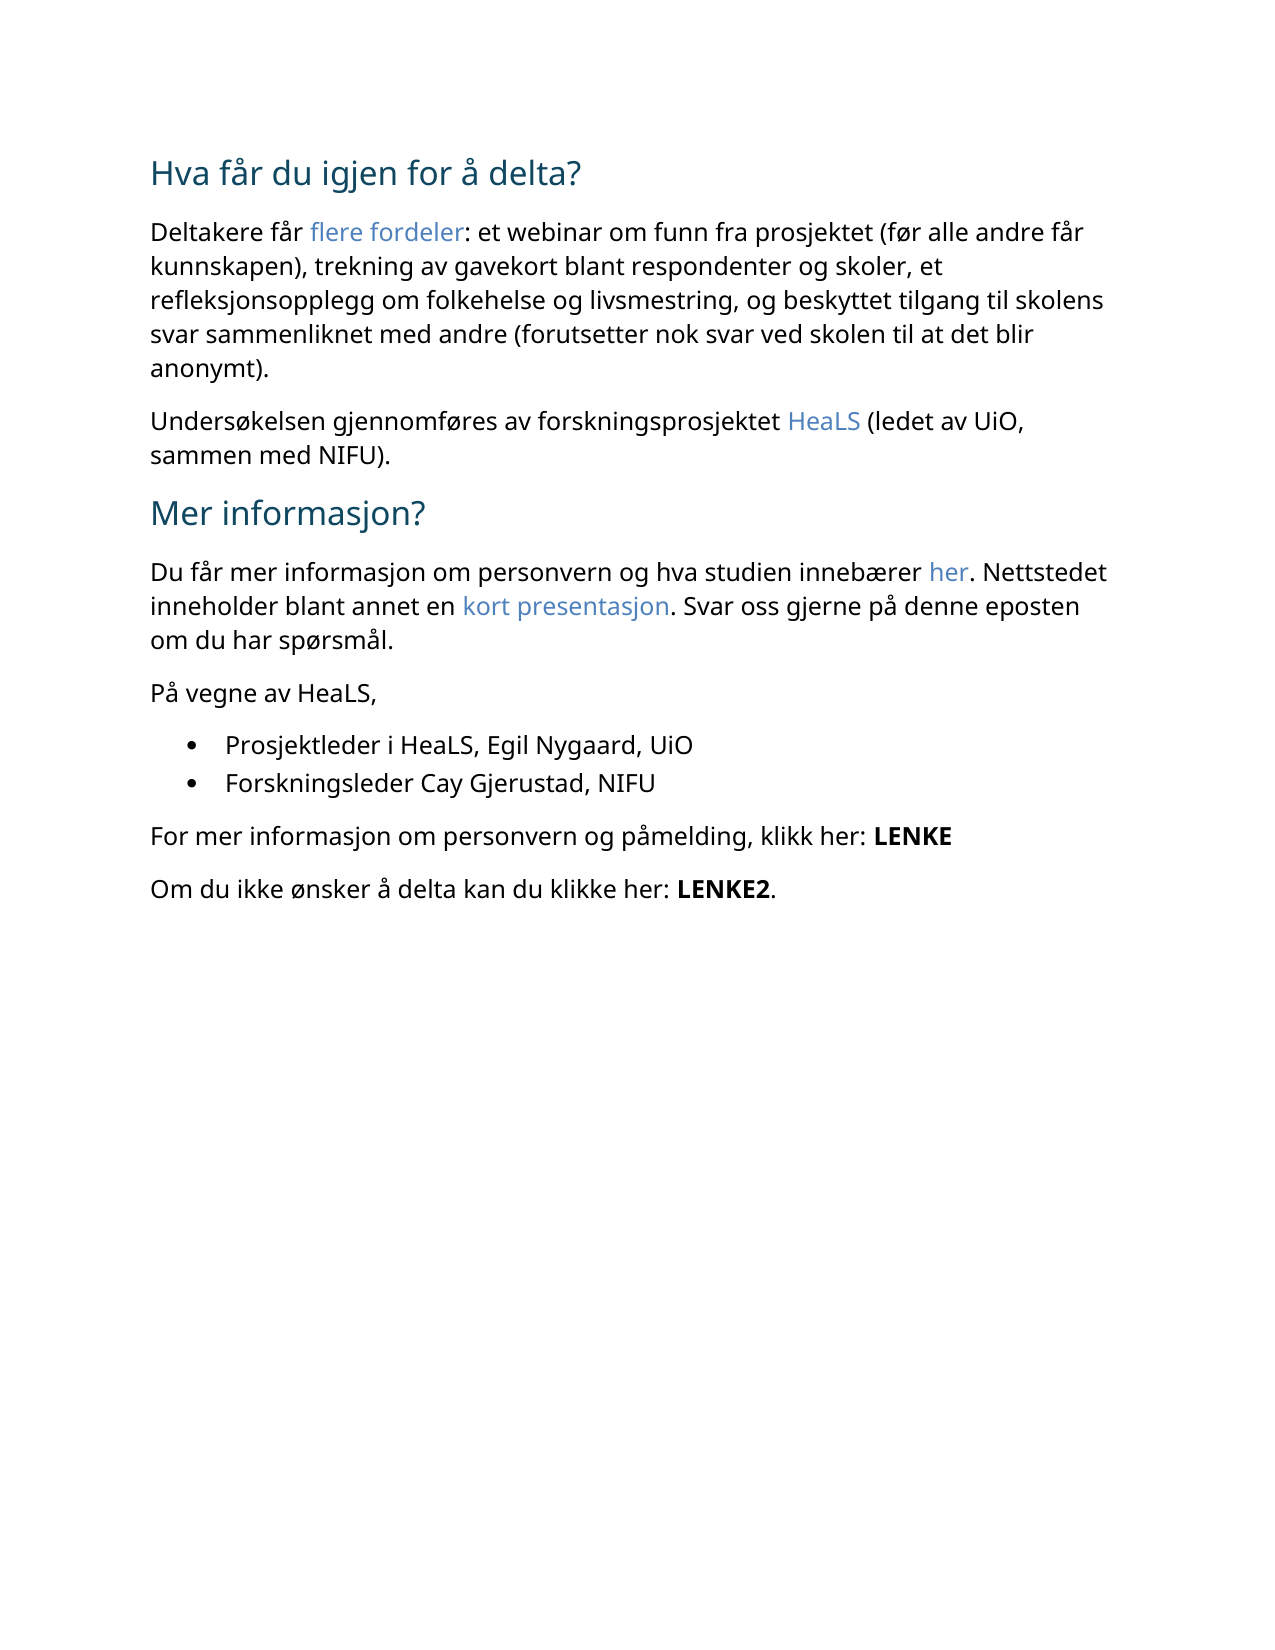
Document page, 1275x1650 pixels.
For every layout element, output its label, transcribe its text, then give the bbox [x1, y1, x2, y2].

subtitle Hva får du igjen for å delta? [150, 150, 1125, 195]
text Du får mer informasjon om personvern og hva studien innebærer her. Nettstedet inneholder blant annet en kort presentasjon. Svar oss gjerne på denne eposten om du har spørsmål. [150, 554, 1125, 656]
subtitle Mer informasjon? [150, 490, 1125, 536]
text Om du ikke ønsker å delta kan du klikke her: LENKE2. [150, 871, 1125, 906]
list Forskningsleder Cay Gjerustad, NIFU [187, 766, 1125, 800]
text På vegne av HeaLS, [150, 675, 1125, 709]
list Prosjektleder i HeaLS, Egil Nygaard, UiO [187, 728, 1125, 762]
text Undersøkelsen gjennomføres av forskningsprosjektet HeaLS (ledet av UiO, sammen med NIFU). [150, 403, 1125, 471]
text Deltakere får flere fordeler: et webinar om funn fra prosjektet (før alle andre får kunnskapen), trekning av gavekort blant respondenter og skoler, et refleksjonsopplegg om folkehelse og livsmestring, og beskyttet tilgang til skolens svar sammenliknet med andre (forutsetter nok svar ved skolen til at det blir anonymt). [150, 214, 1125, 384]
text For mer informasjon om personvern og påmelding, klikk her: LENKE [150, 819, 1125, 853]
